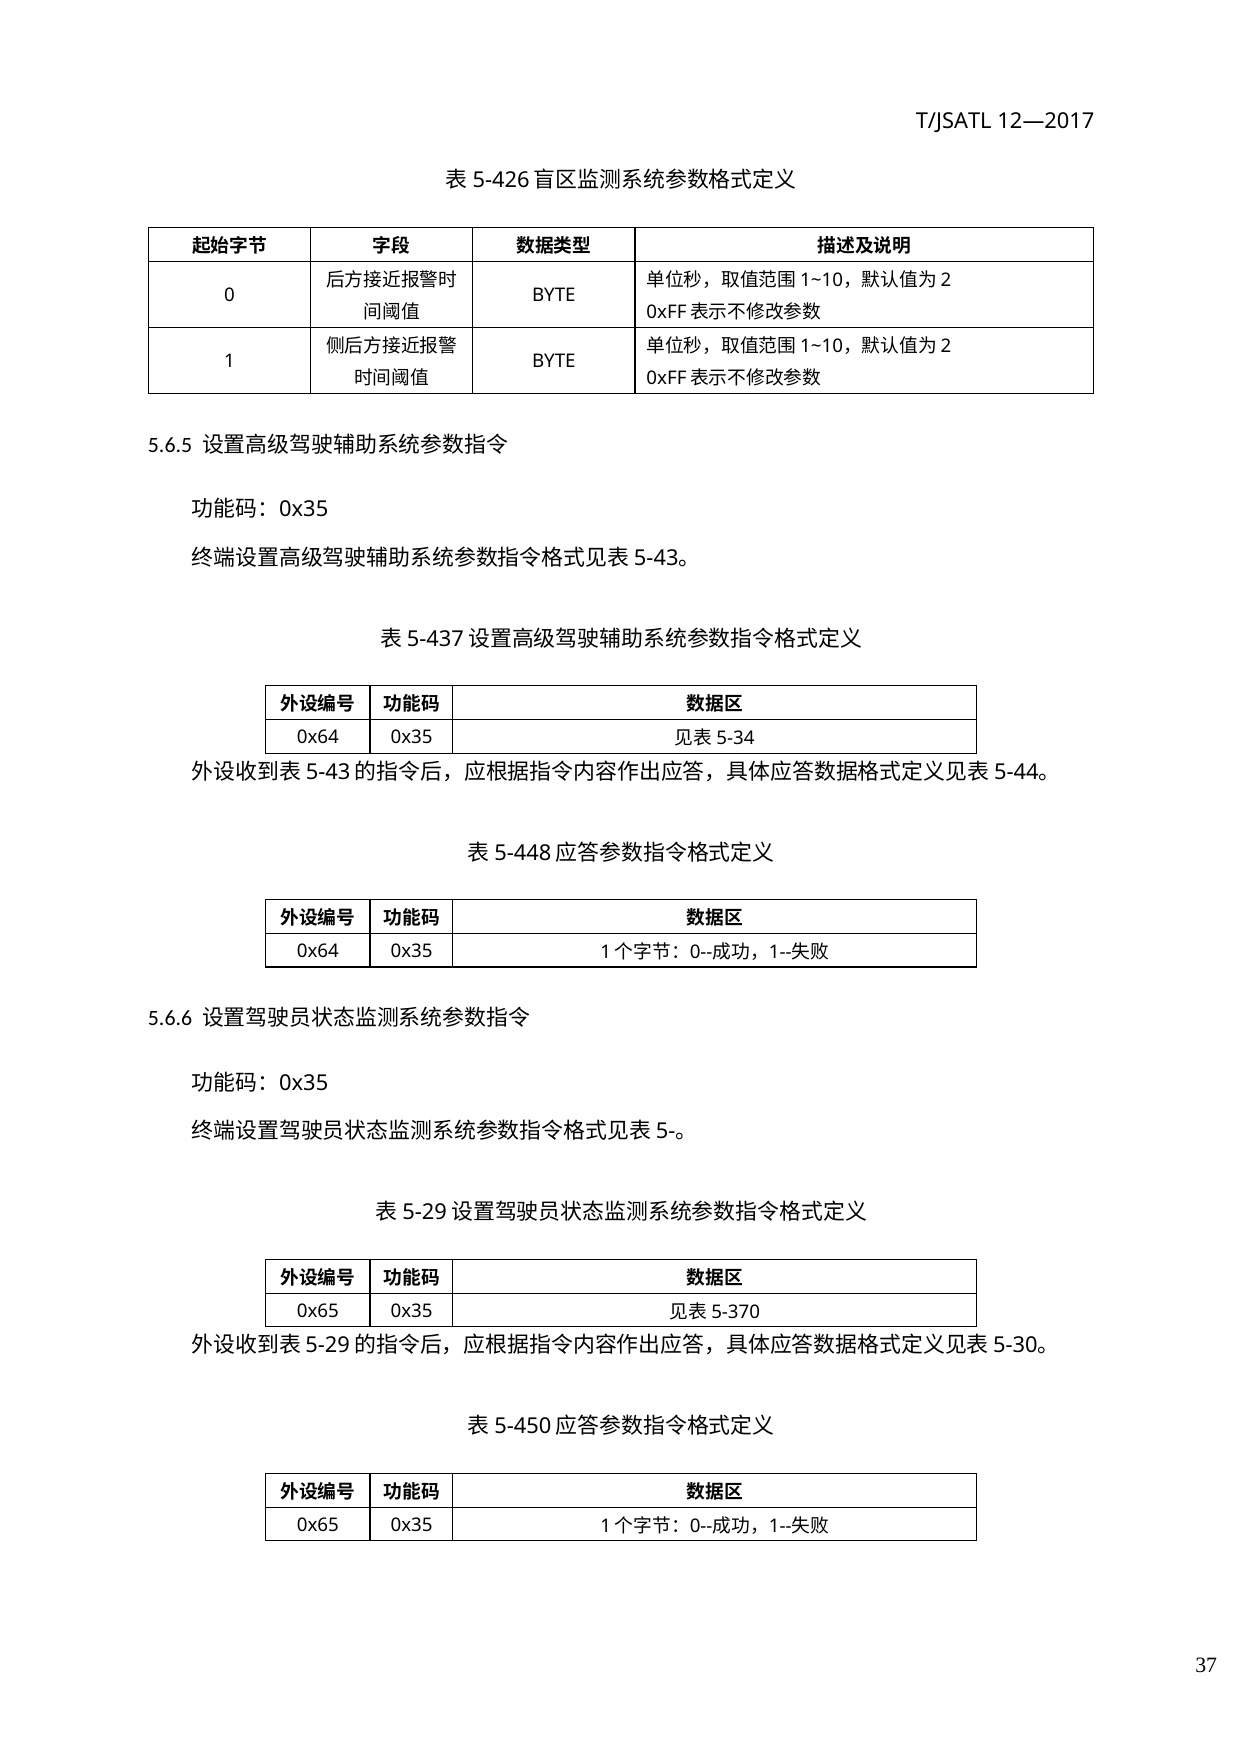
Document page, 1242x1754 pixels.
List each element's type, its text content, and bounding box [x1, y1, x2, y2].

text 终端设置驾驶员状态监测系统参数指令格式见表 5-29。 [148, 1113, 1094, 1146]
table_cell 0x35 [371, 1294, 452, 1326]
table_cell 0x65 [266, 1508, 369, 1540]
table_cell 单位秒，取值范围1~10，默认值为2 0xFF表示不修改参数 [636, 328, 1093, 393]
text 表 5-29设置驾驶员状态监测系统参数指令格式定义 [148, 1194, 1094, 1227]
table_cell 1个字节：0--成功，1--失败 [453, 1508, 976, 1540]
table_header 外设编号 [266, 1260, 369, 1293]
table_cell 0 [149, 262, 310, 327]
table_cell 单位秒，取值范围1~10，默认值为2 0xFF表示不修改参数 [636, 262, 1093, 327]
table_header 外设编号 [266, 686, 369, 719]
text 功能码：0x35 [148, 491, 1094, 524]
table_cell 0x64 [266, 934, 369, 966]
table_cell 后方接近报警时间阈值 [311, 262, 472, 327]
table_header 起始字节 [149, 228, 310, 261]
table_header 功能码 [371, 1474, 452, 1507]
table_cell 1个字节：0--成功，1--失败 [453, 934, 976, 966]
table_header 描述及说明 [636, 228, 1093, 261]
table_header 外设编号 [266, 1474, 369, 1507]
table_cell 0x35 [371, 1508, 452, 1540]
table_header 功能码 [371, 686, 452, 719]
subtitle 设置驾驶员状态监测系统参数指令 [148, 1000, 1094, 1032]
table_header 功能码 [371, 1260, 452, 1293]
table_header 外设编号 [266, 900, 369, 933]
table_header 数据区 [453, 1260, 976, 1293]
table_cell 0x35 [371, 934, 452, 966]
table_cell 侧后方接近报警时间阈值 [311, 328, 472, 393]
table_cell BYTE [473, 262, 634, 327]
table_header 字段 [311, 228, 472, 261]
table_cell 0x65 [266, 1294, 369, 1326]
table_header 数据区 [453, 686, 976, 719]
table_header 数据区 [453, 1474, 976, 1507]
table_cell BYTE [473, 328, 634, 393]
table_header 数据区 [453, 900, 976, 933]
subtitle 设置高级驾驶辅助系统参数指令 [148, 426, 1094, 459]
table_cell 1 [149, 328, 310, 393]
table_header 功能码 [371, 900, 452, 933]
text 功能码：0x35 [148, 1065, 1094, 1097]
text 外设收到表5-29的指令后，应根据指令内容作出应答，具体应答数据格式定义见表5-30。 [148, 1327, 1094, 1360]
table_cell 0x35 [371, 720, 452, 752]
table_cell 0x64 [266, 720, 369, 752]
table_header 数据类型 [473, 228, 634, 261]
